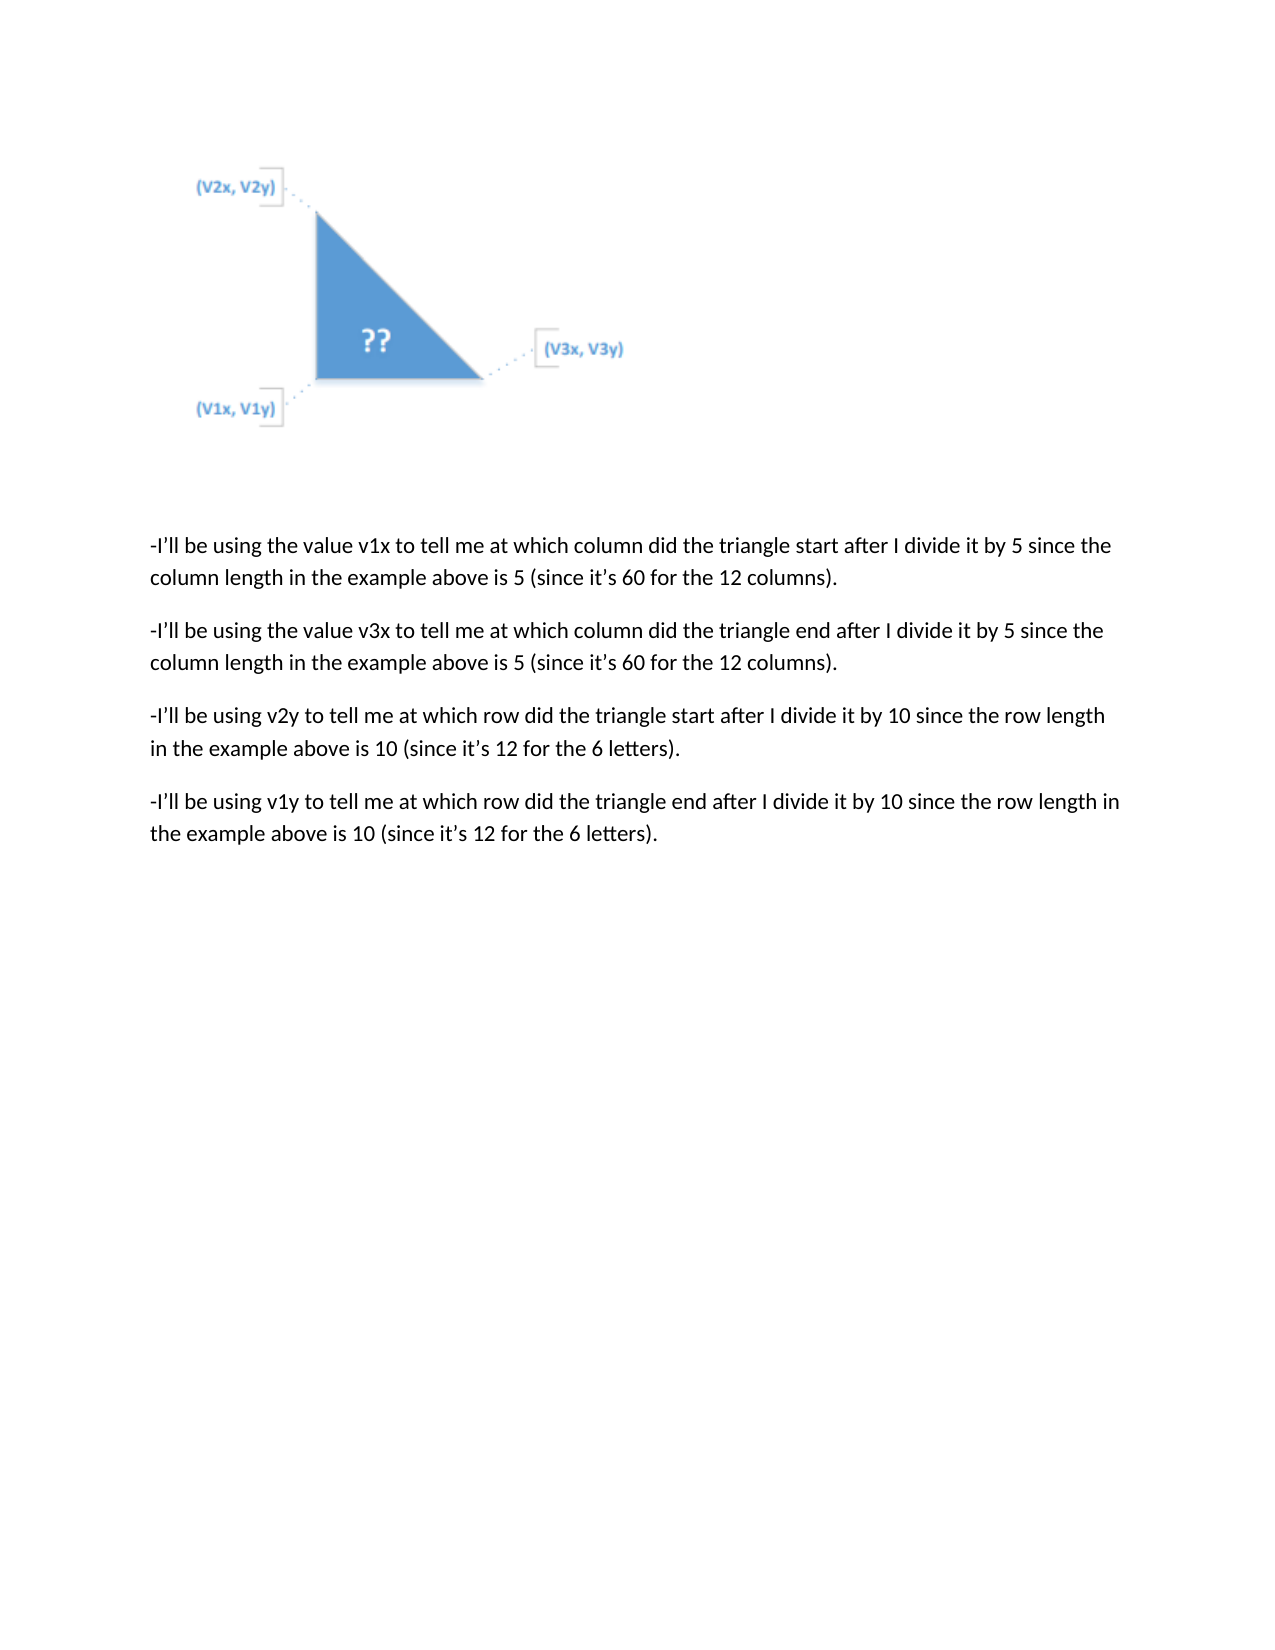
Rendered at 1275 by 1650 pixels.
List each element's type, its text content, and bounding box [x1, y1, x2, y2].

text -I’ll be using v2y to tell me at which row did the triangle start after I divide it by 10 since the row length in the example above is 10 (since it’s 12 for the 6 letters). [150, 702, 1125, 762]
text -I’ll be using the value v3x to tell me at which column did the triangle end after I divide it by 5 since the column length in the example above is 5 (since it’s 60 for the 12 columns). [150, 616, 1125, 677]
text -I’ll be using v1y to tell me at which row did the triangle end after I divide it by 10 since the row length in the example above is 10 (since it’s 12 for the 6 letters). [150, 787, 1125, 847]
picture [150, 150, 658, 454]
text -I’ll be using the value v1x to tell me at which column did the triangle start after I divide it by 5 since the column length in the example above is 5 (since it’s 60 for the 12 columns). [150, 531, 1125, 591]
